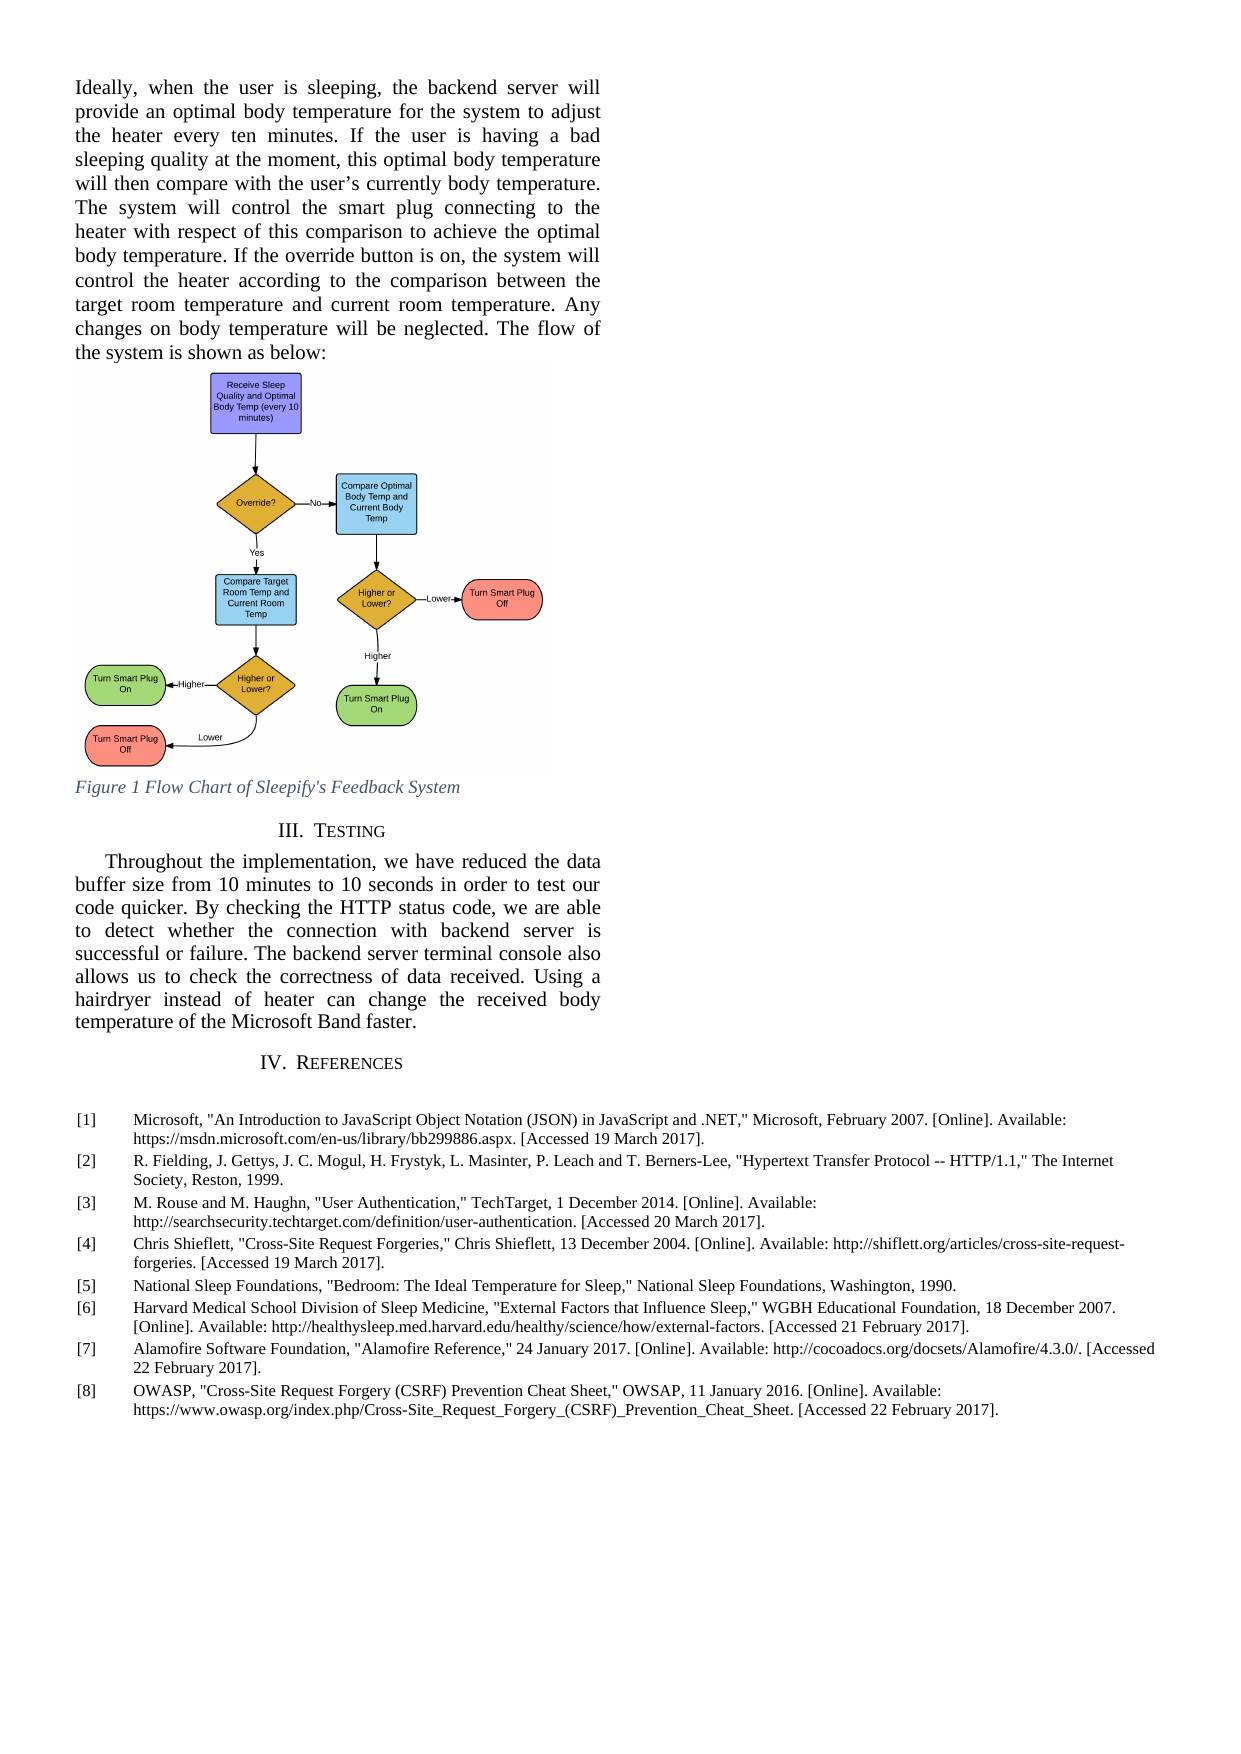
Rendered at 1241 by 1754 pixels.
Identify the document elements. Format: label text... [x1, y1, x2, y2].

picture [75, 363, 553, 776]
text Figure 1 Flow Chart of Sleepify's Feedback System [75, 776, 601, 797]
subtitle Testing [75, 818, 601, 842]
text Throughout the implementation, we have reduced the data buffer size from 10 minutes to 10 seconds in order to test our code quicker. By checking the HTTP status code, we are able to detect whether the connection with backend server is successful or failure. The backend server terminal console also allows us to check the correctness of data received. Using a hairdryer instead of heater can change the received body temperature of the Microsoft Band faster. [75, 850, 601, 1033]
